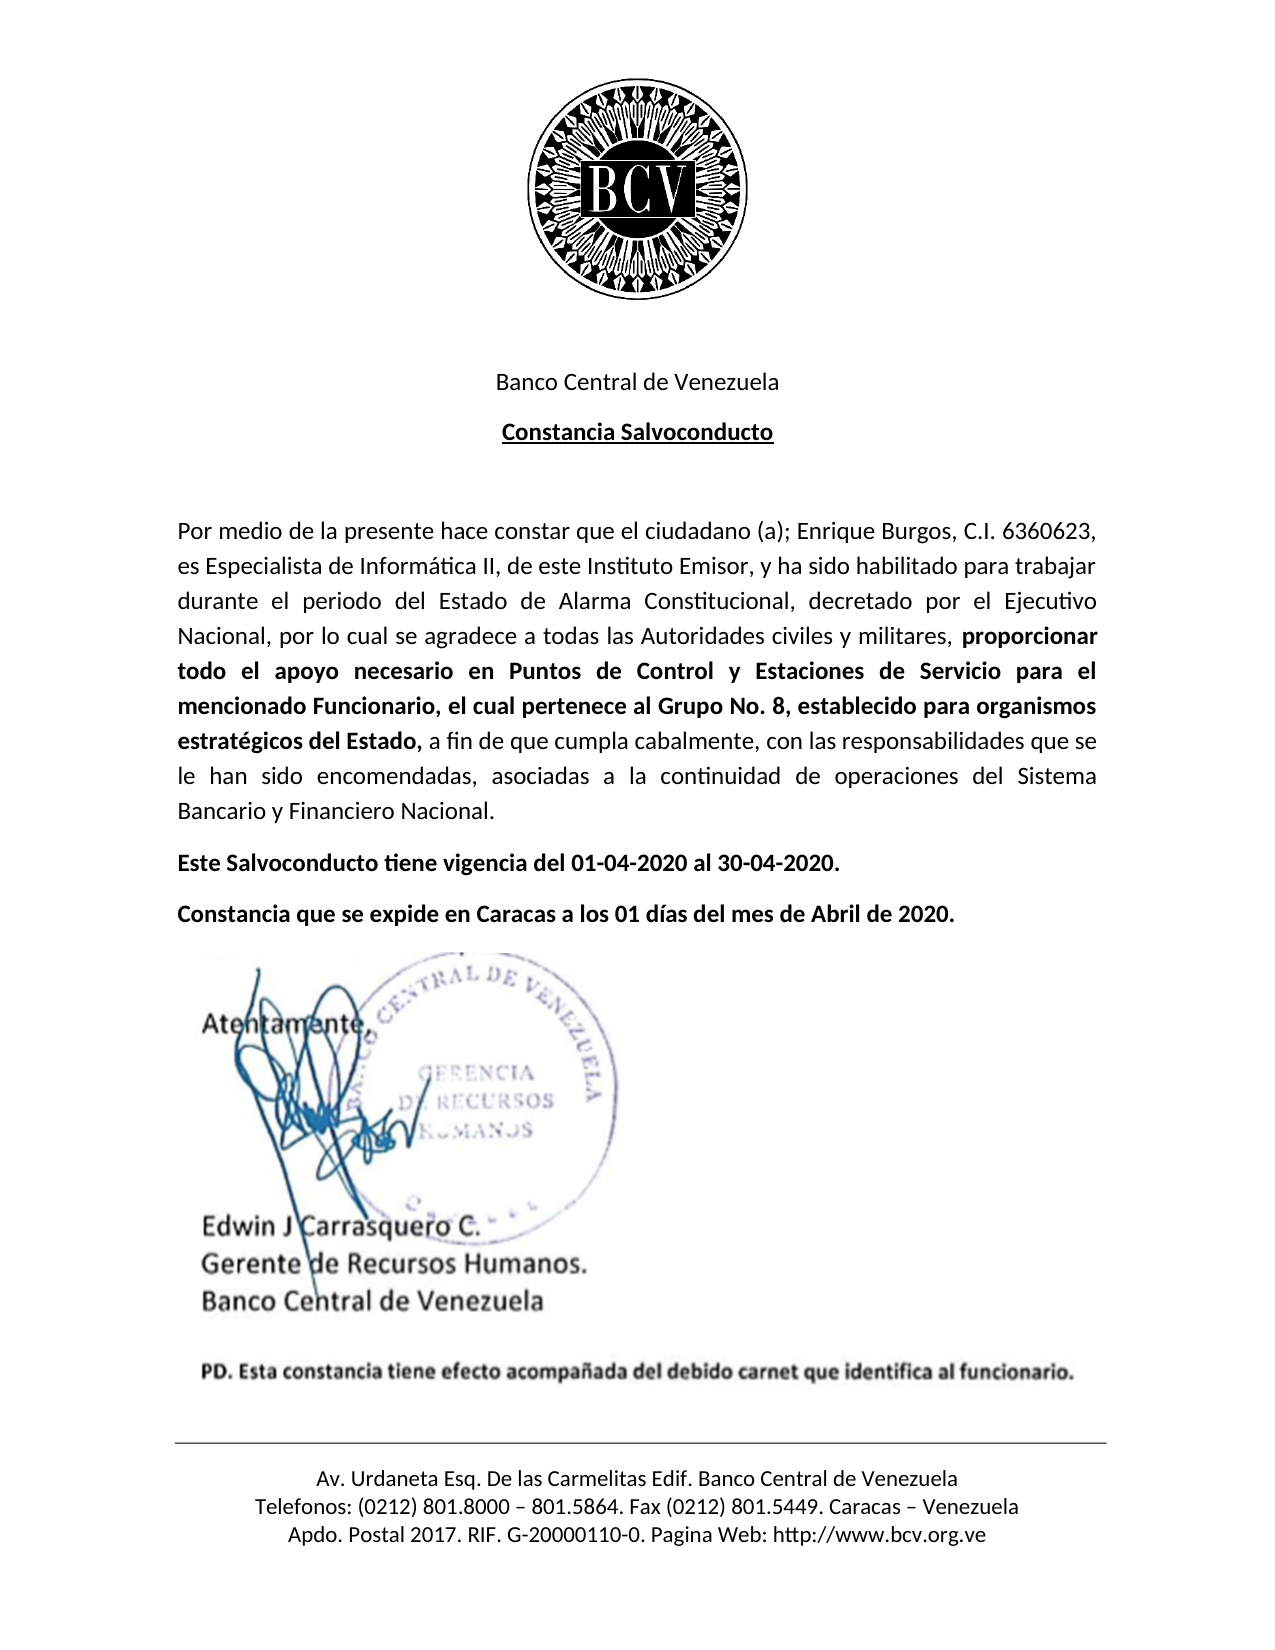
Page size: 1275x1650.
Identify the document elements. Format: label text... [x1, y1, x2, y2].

picture [525, 76, 750, 301]
text Este Salvoconducto tiene vigencia del 01-04-2020 al 30-04-2020. [177, 847, 1098, 877]
text Constancia que se expide en Caracas a los 01 días del mes de Abril de 2020. [177, 898, 1098, 929]
text Constancia Salvoconducto [177, 416, 1098, 446]
text Banco Central de Venezuela [177, 366, 1098, 397]
text Por medio de la presente hace constar que el ciudadano (a); Enrique Burgos, C.I. 6360623, es Especialista de Informática II, de este Instituto Emisor, y ha sido habilitado para trabajar durante el periodo del Estado de Alarma Constitucional, decretado por el Ejecutivo Nacional, por lo cual se agradece a todas las Autoridades civiles y militares, proporcionar todo el apoyo necesario en Puntos de Control y Estaciones de Servicio para el mencionado Funcionario, el cual pertenece al Grupo No. 8, establecido para organismos estratégicos del Estado, a fin de que cumpla cabalmente, con las responsabilidades que se le han sido encomendadas, asociadas a la continuidad de operaciones del Sistema Bancario y Financiero Nacional. [177, 515, 1098, 826]
